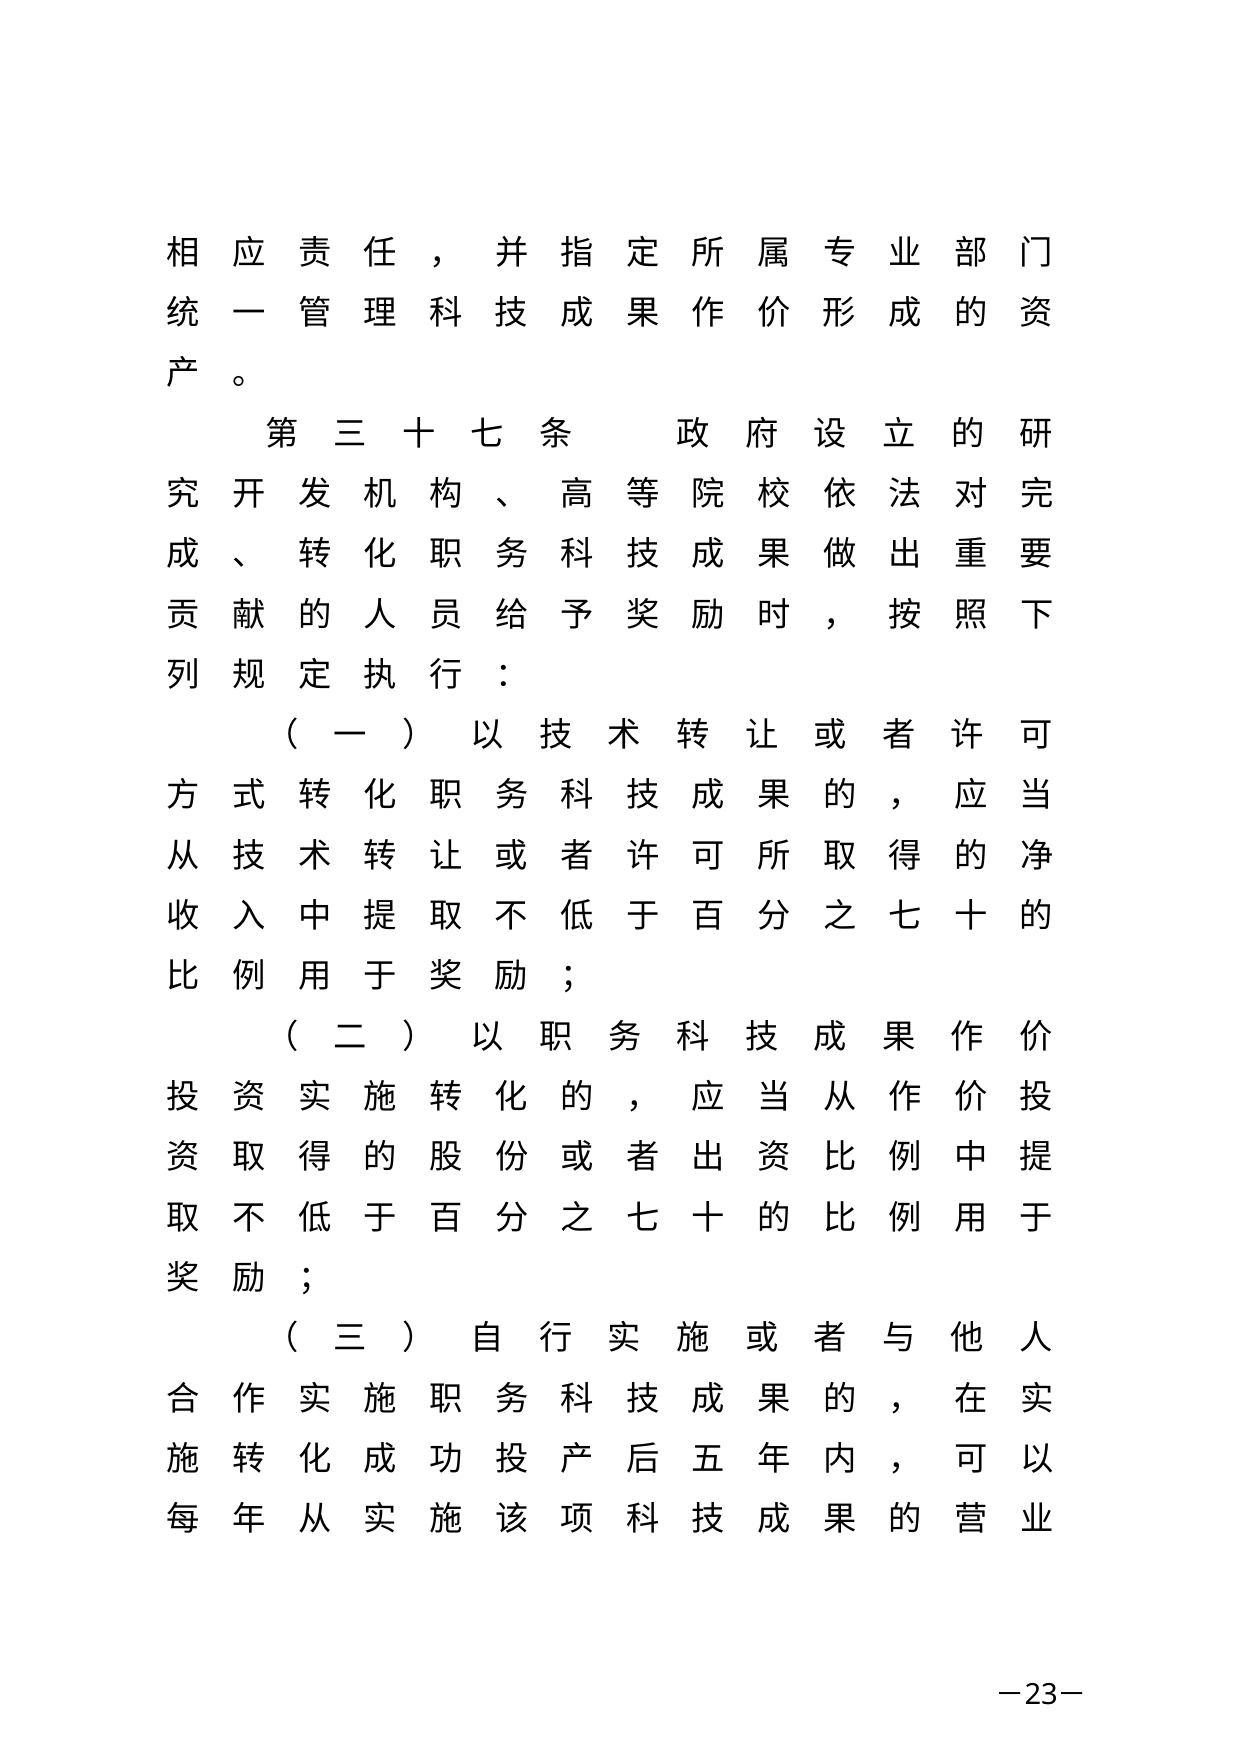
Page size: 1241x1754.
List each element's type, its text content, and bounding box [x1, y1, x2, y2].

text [167, 219, 1085, 400]
text 第三十七条 政府设立的研究开发机构、高等院校依法对完成、转化职务科技成果做出重要贡献的人员给予奖励时，按照下列规定执行： [167, 400, 1085, 702]
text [167, 1305, 1085, 1546]
text （二）以职务科技成果作价投资实施转化的，应当从作价投资取得的股份或者出资比例中提取不低于百分之七十的比例用于奖励； [167, 1003, 1085, 1305]
text （一）以技术转让或者许可方式转化职务科技成果的，应当从技术转让或者许可所取得的净收入中提取不低于百分之七十的比例用于奖励； [167, 702, 1085, 1003]
